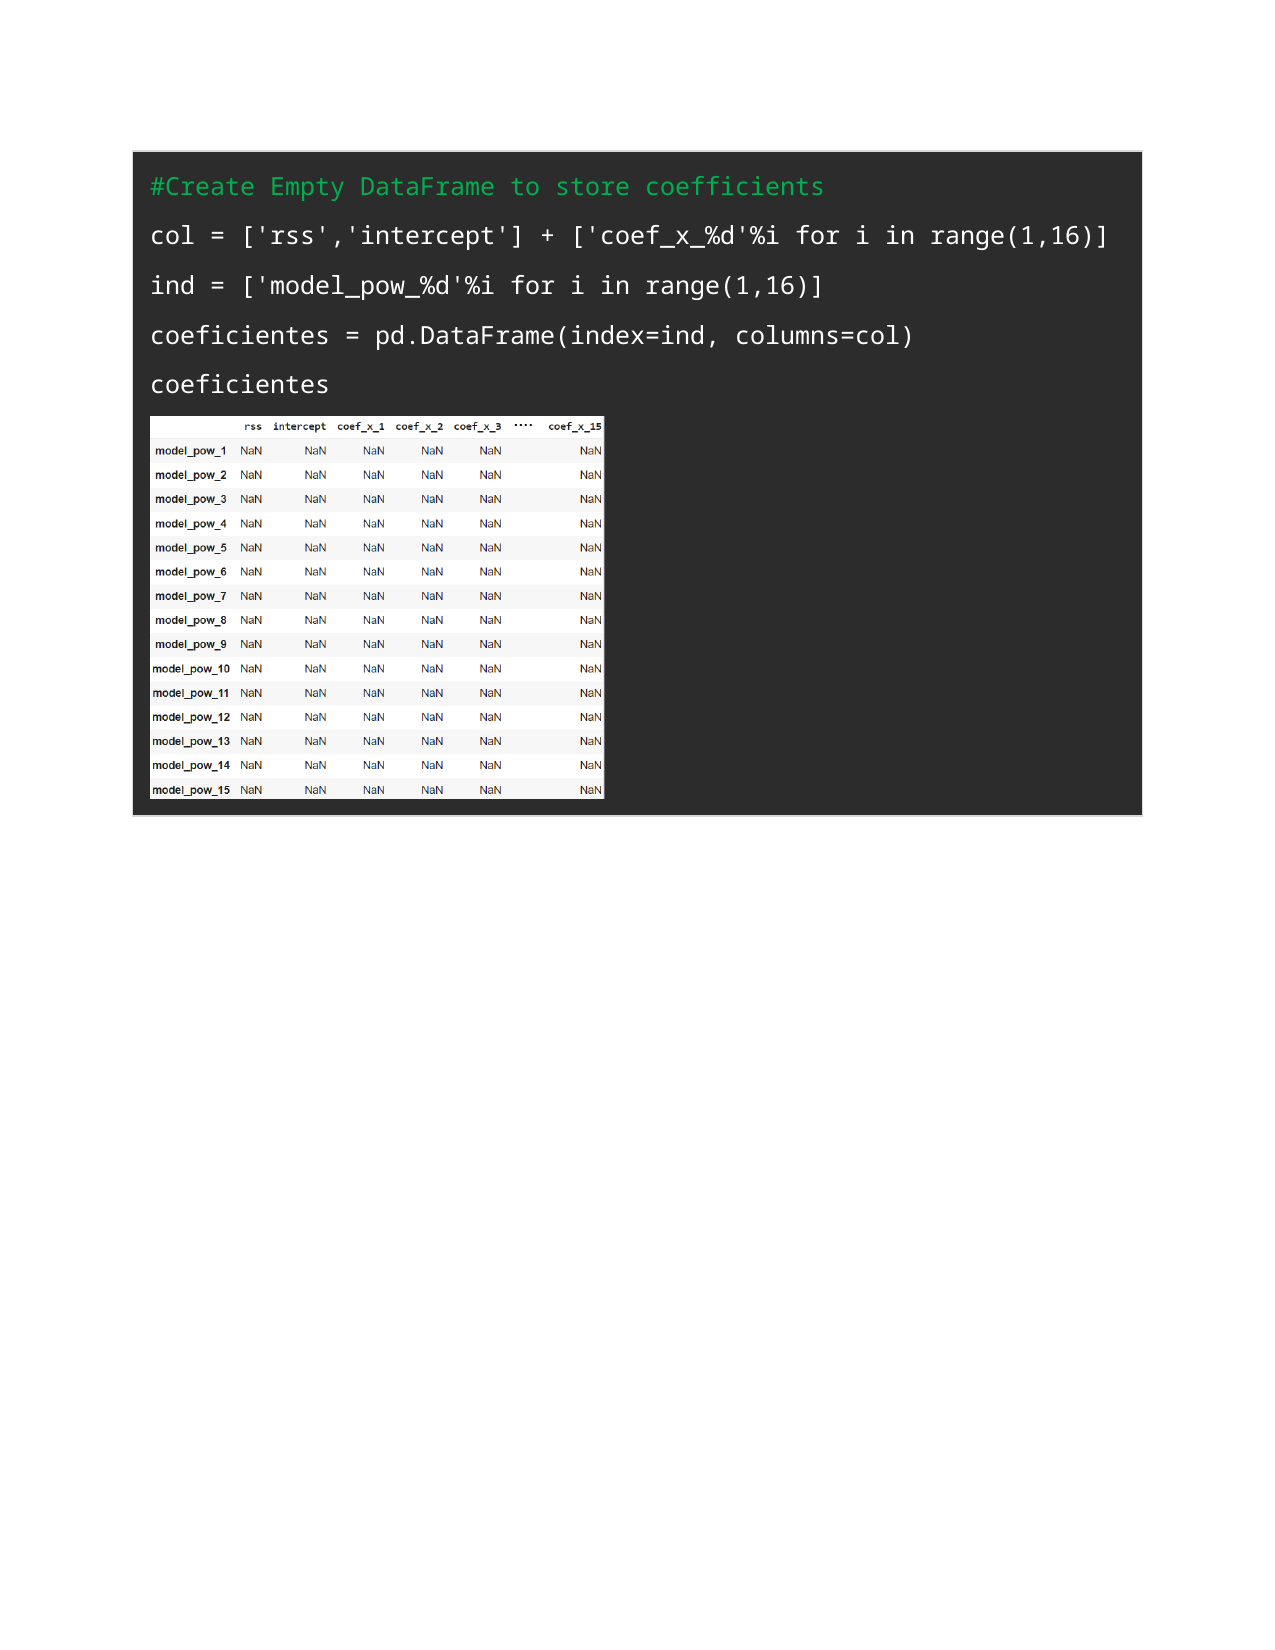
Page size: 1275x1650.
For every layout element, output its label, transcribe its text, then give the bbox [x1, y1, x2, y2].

picture [150, 416, 605, 799]
text col = ['rss','intercept'] + ['coef_x_%d'%i for i in range(1,16)] [133, 200, 1142, 249]
text coeficientes = pd.DataFrame(index=ind, columns=col) [133, 299, 1142, 349]
text #Create Empty DataFrame to store coefficients [133, 152, 1142, 200]
text ind = ['model_pow_%d'%i for i in range(1,16)] [133, 249, 1142, 299]
text coeficientes [133, 349, 1142, 398]
